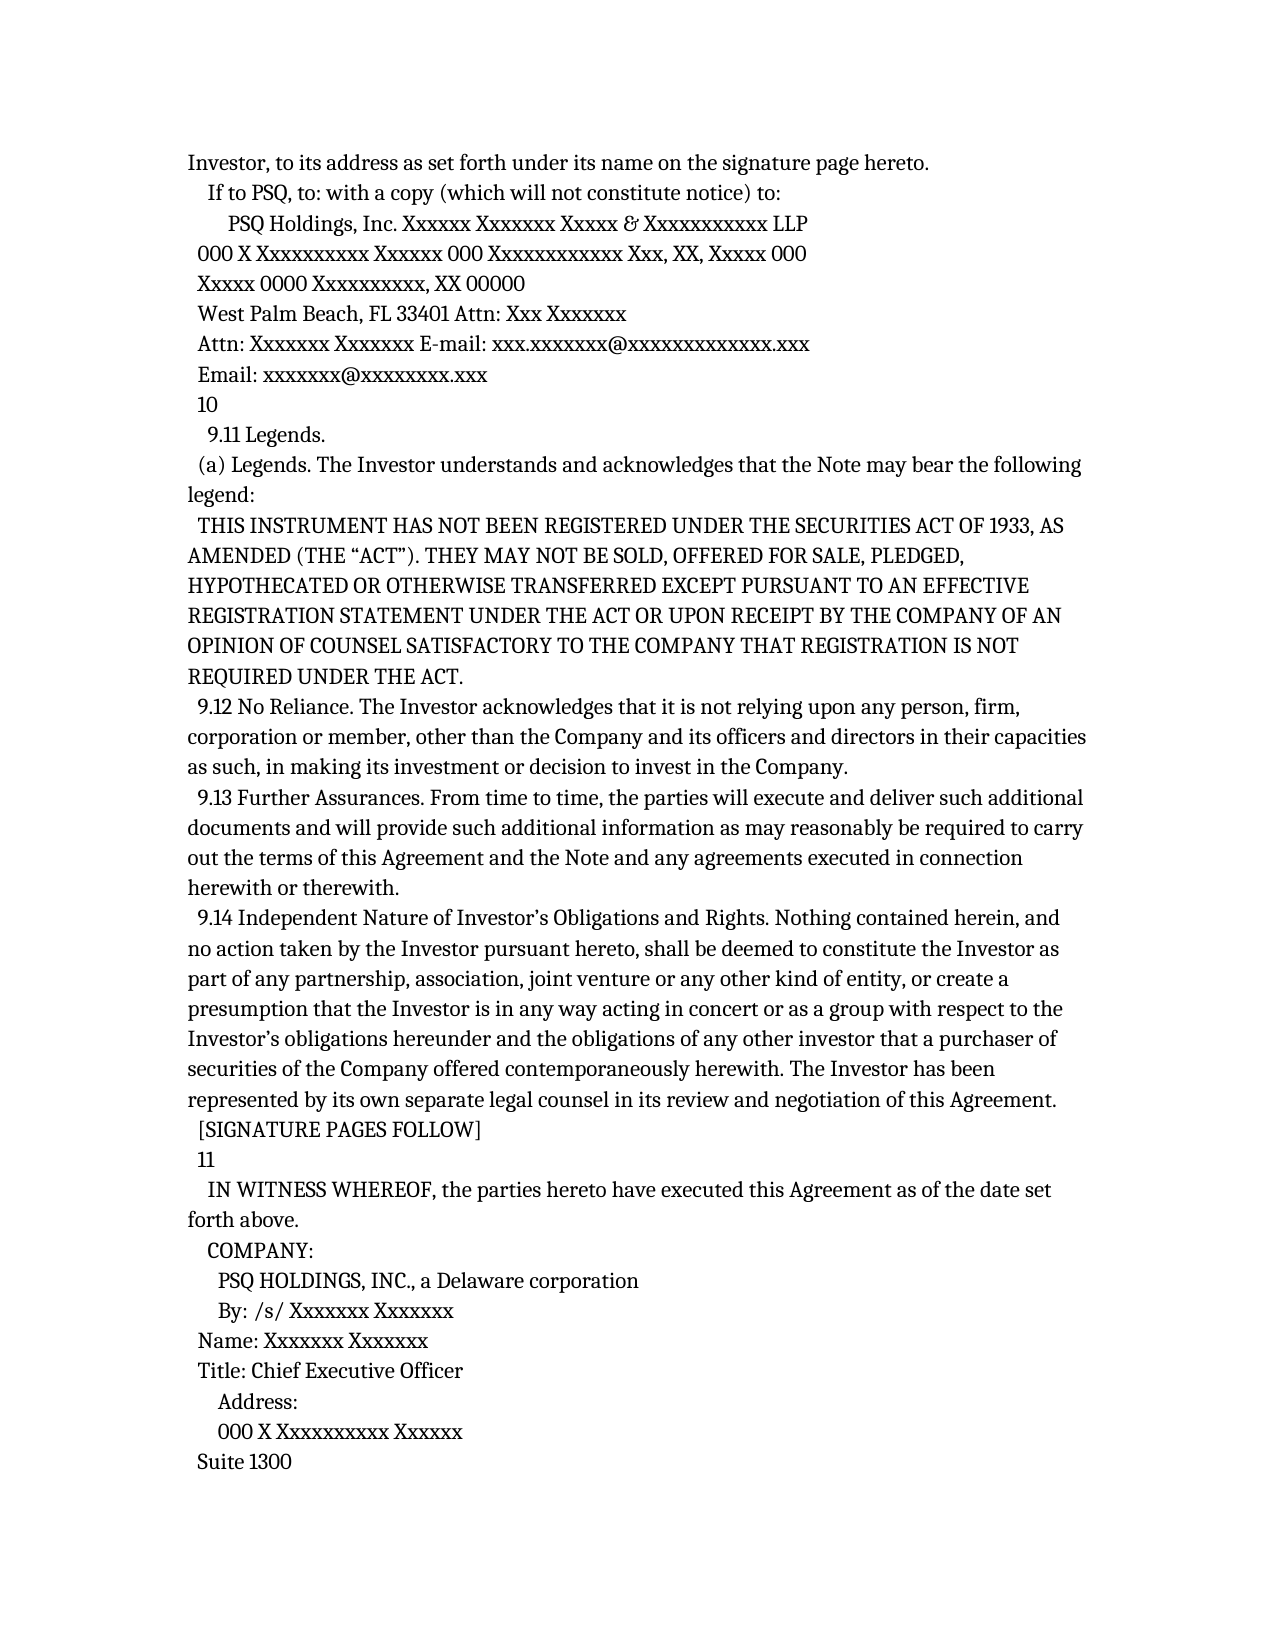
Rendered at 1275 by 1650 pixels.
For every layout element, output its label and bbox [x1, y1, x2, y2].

text [187, 150, 1087, 1475]
